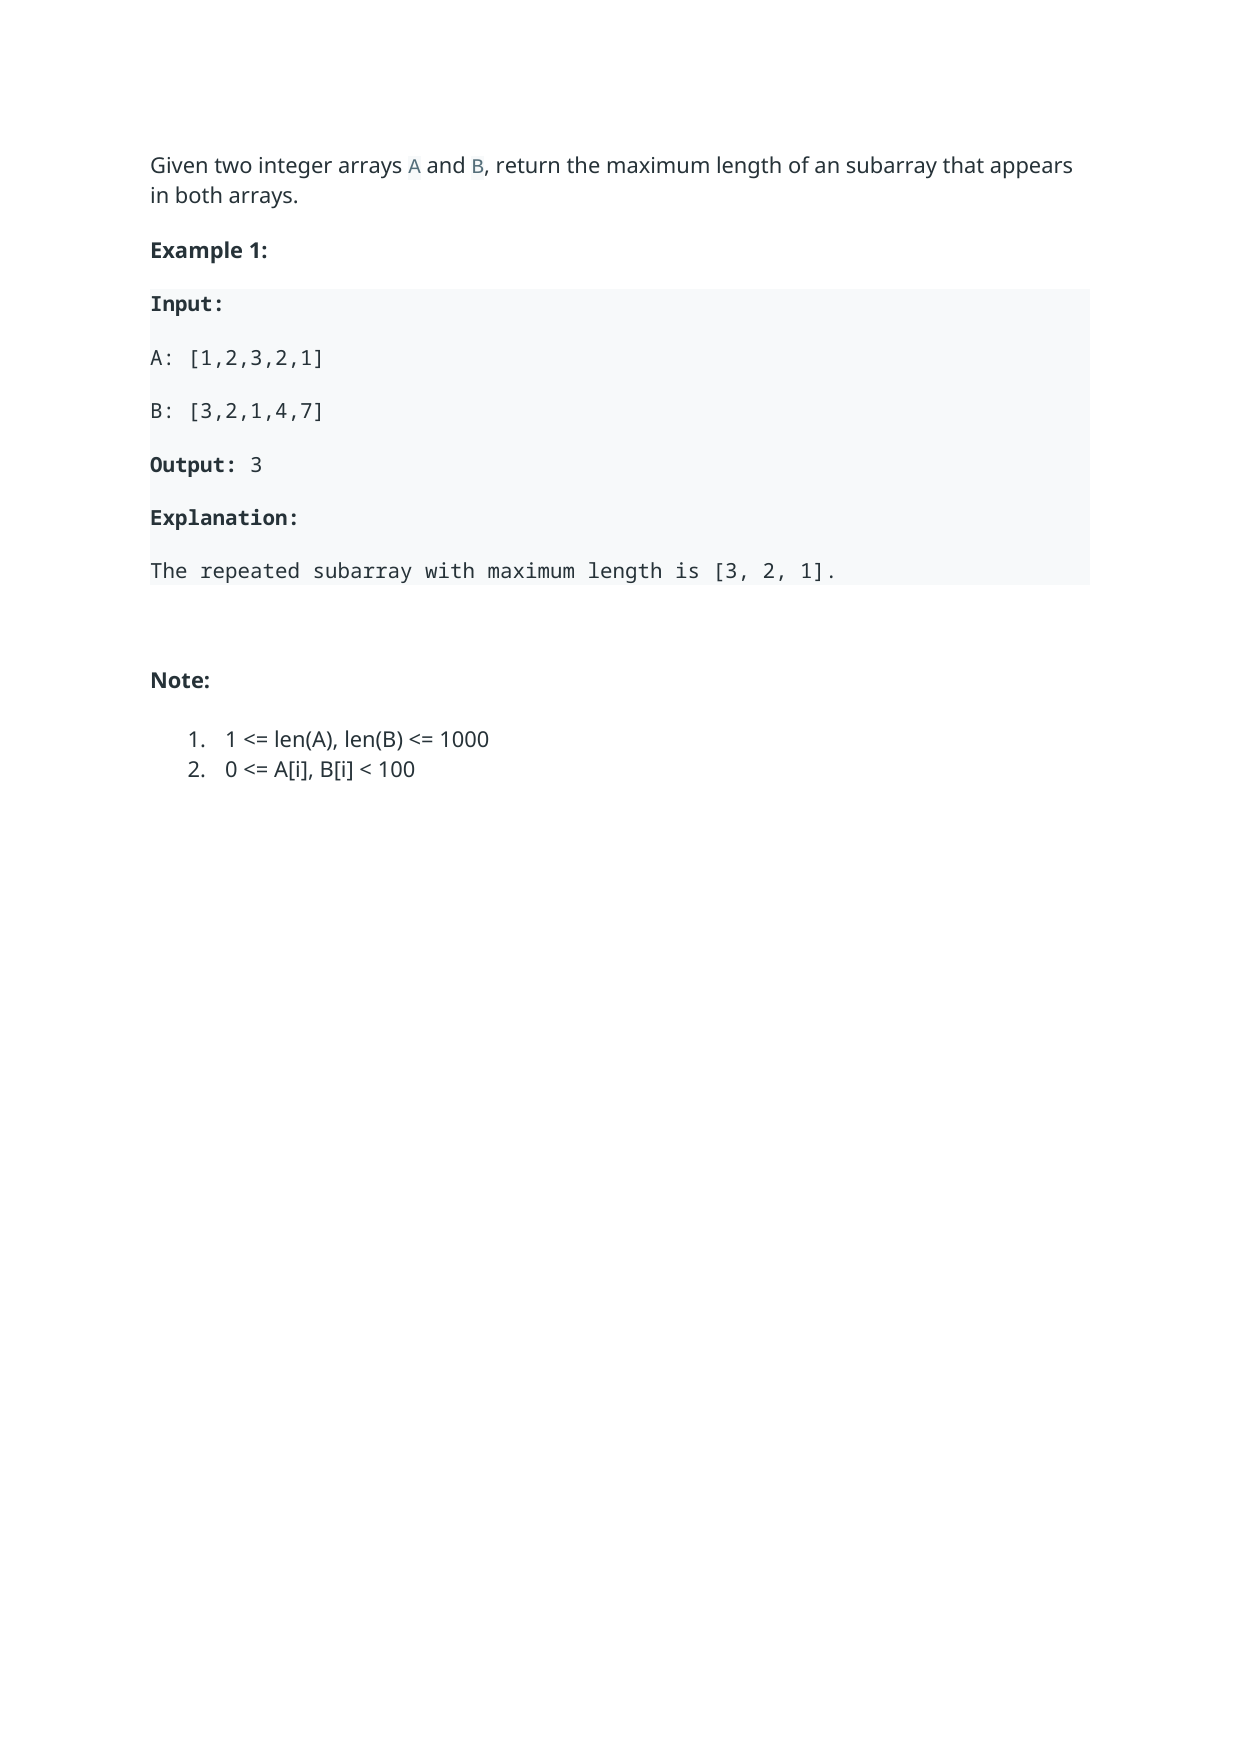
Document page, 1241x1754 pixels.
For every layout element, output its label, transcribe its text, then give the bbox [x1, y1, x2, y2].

text B: [3,2,1,4,7] [150, 396, 1090, 425]
text Output: 3 [150, 450, 1090, 478]
text A: [1,2,3,2,1] [150, 343, 1090, 371]
text Note: [150, 665, 1090, 694]
text The repeated subarray with maximum length is [3, 2, 1]. [150, 557, 1090, 585]
list 0 <= A[i], B[i] < 100 [187, 753, 1090, 783]
text Input: [150, 289, 1090, 318]
text Explanation: [150, 503, 1090, 532]
text Given two integer arrays A and B, return the maximum length of an subarray that appears in both arrays. [150, 150, 1090, 209]
list 1 <= len(A), len(B) <= 1000 [187, 724, 1090, 753]
text Example 1: [150, 234, 1090, 264]
